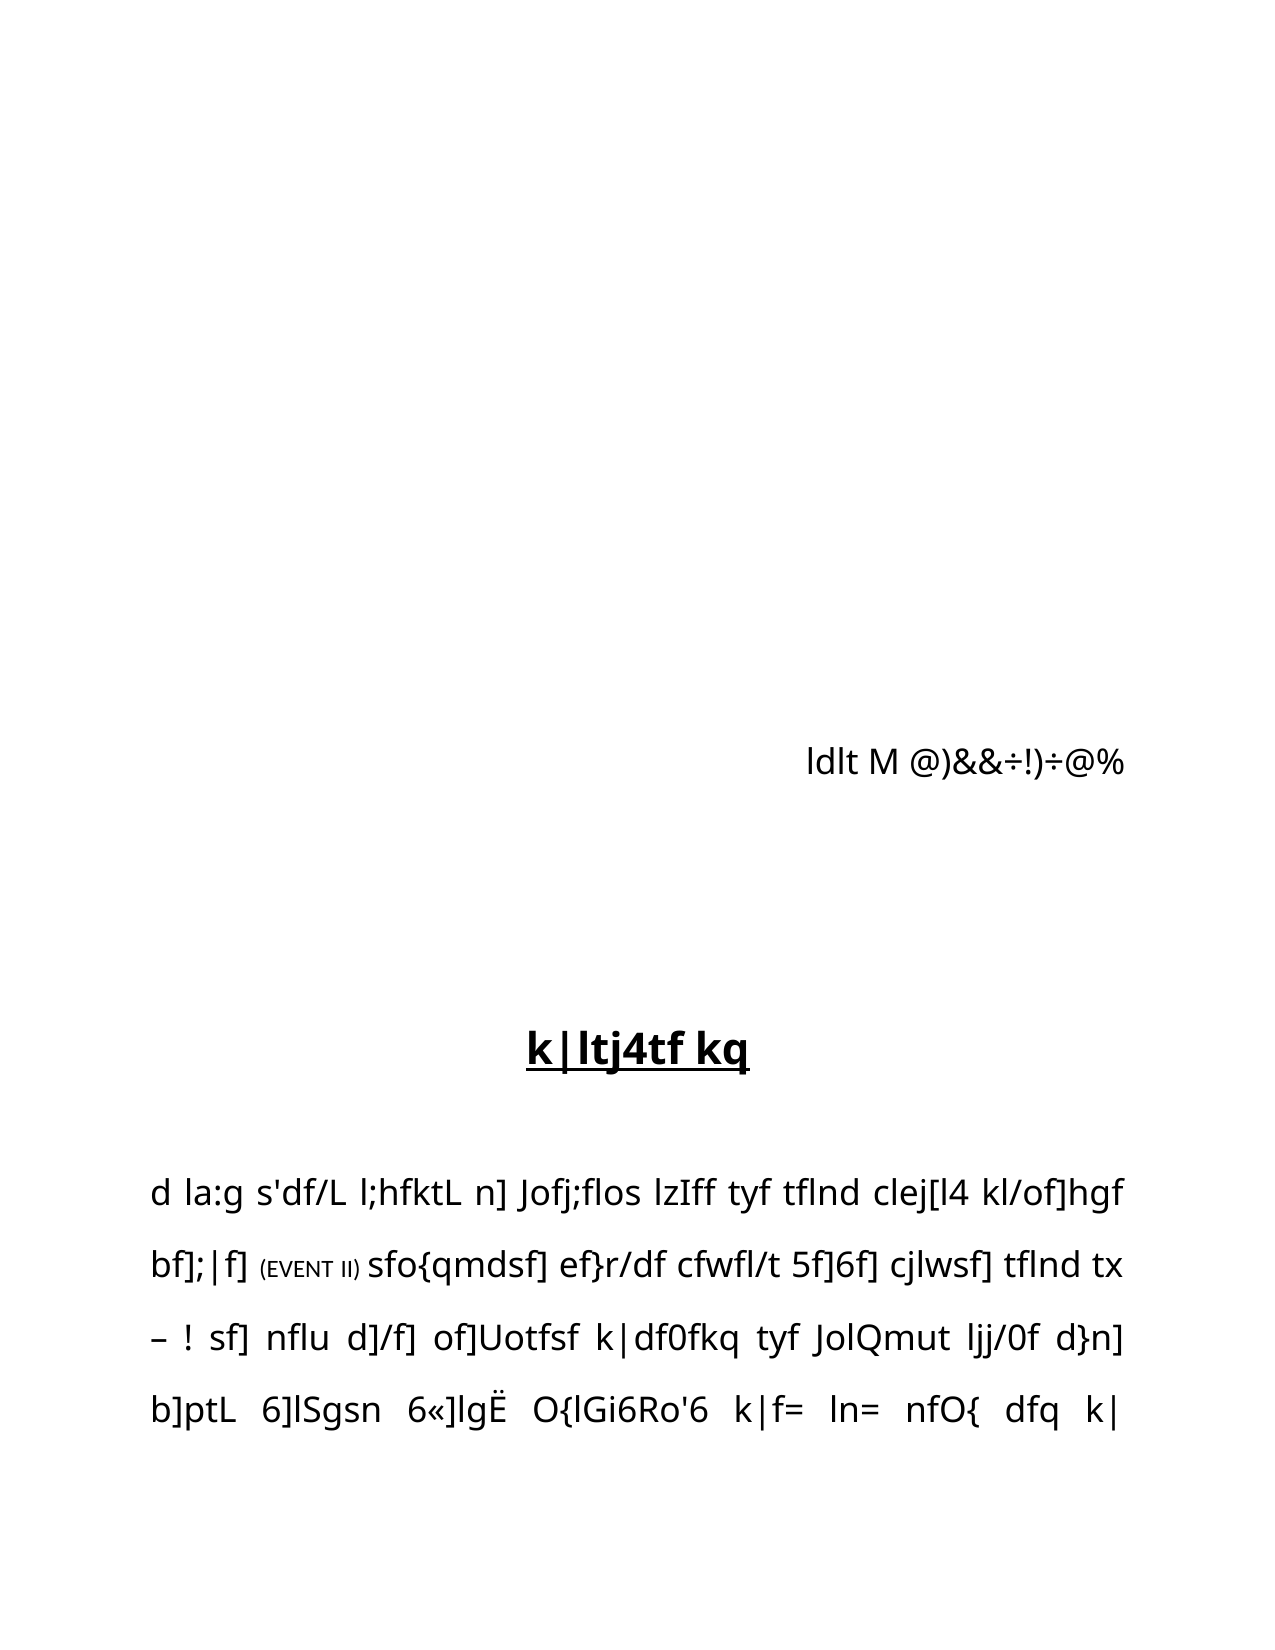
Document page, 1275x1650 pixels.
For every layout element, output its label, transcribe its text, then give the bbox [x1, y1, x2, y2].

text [150, 1168, 1125, 1433]
text ldlt M @)&&÷!)÷@% [150, 737, 1125, 785]
text k|ltj4tf kq [150, 1018, 1125, 1078]
